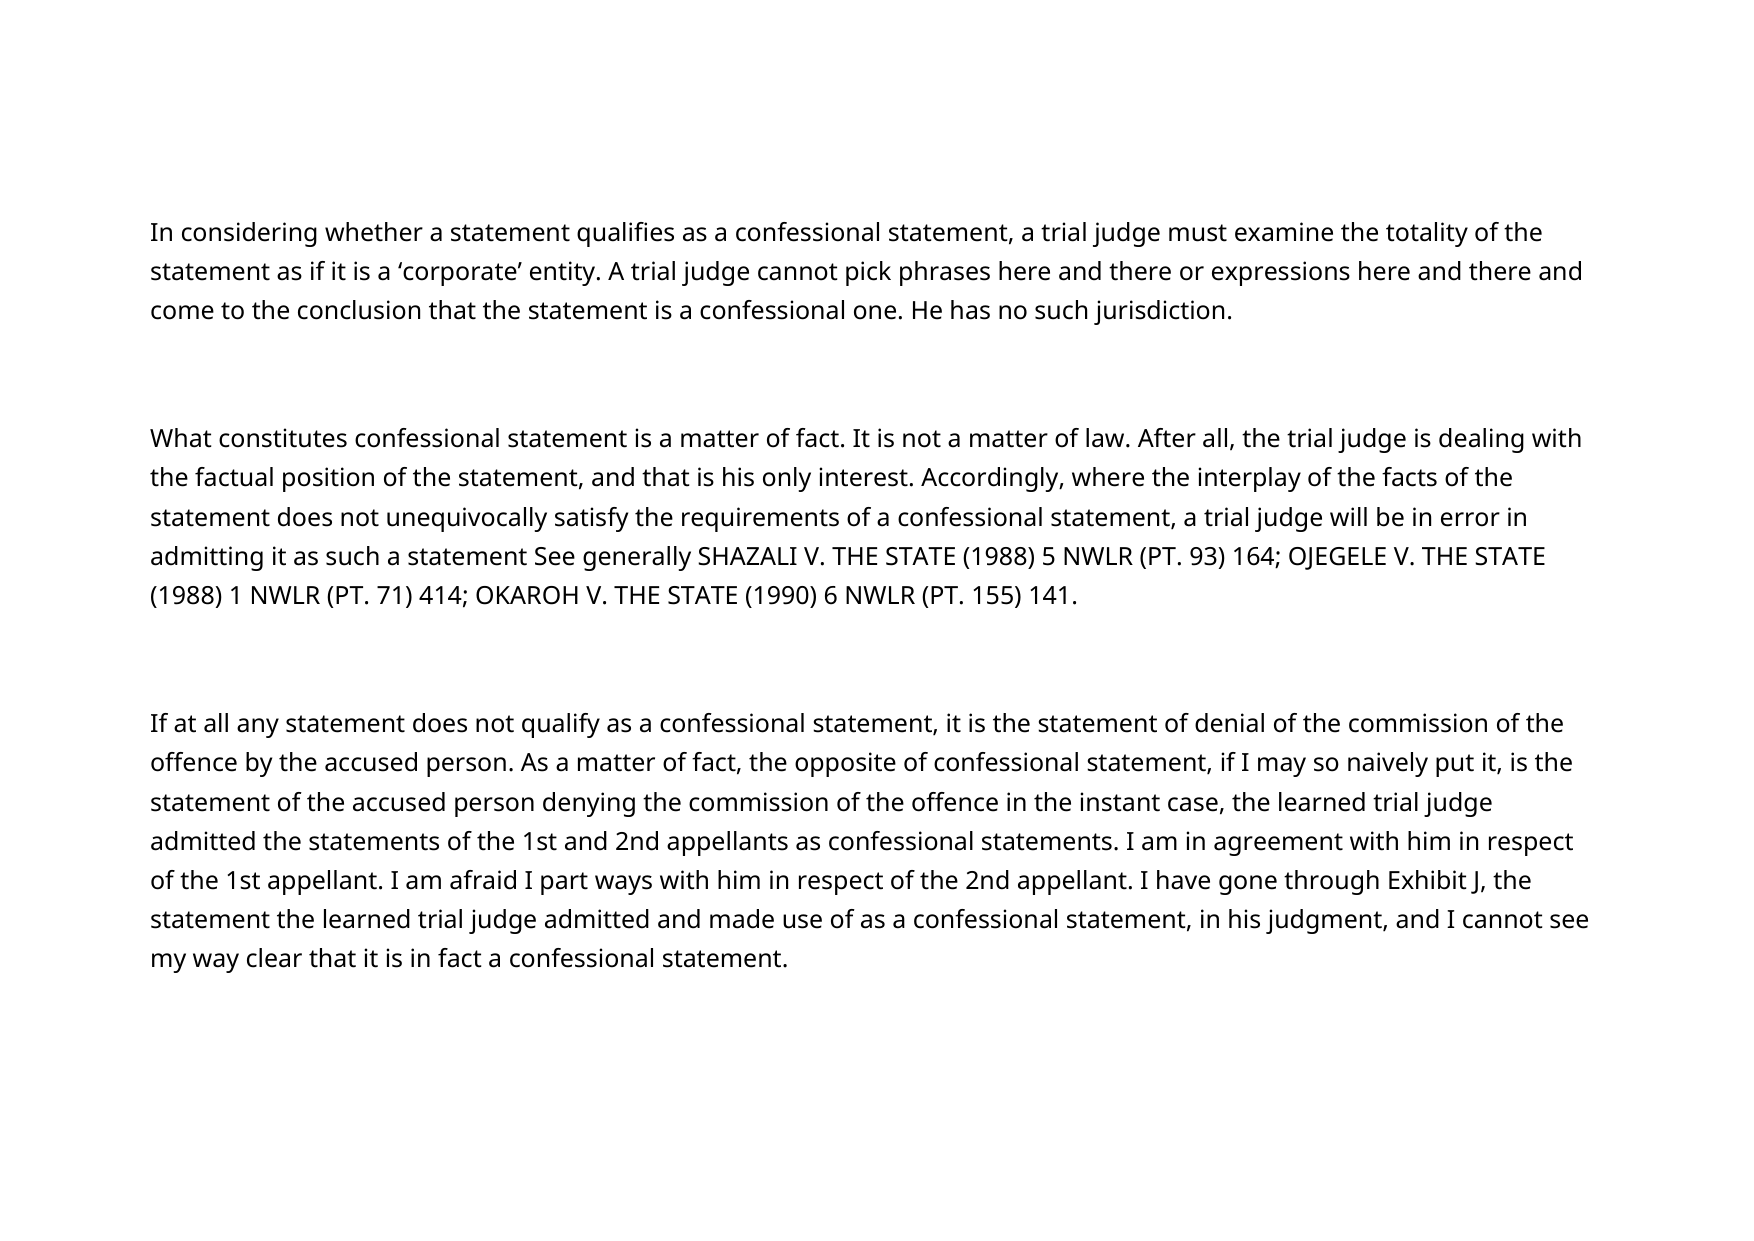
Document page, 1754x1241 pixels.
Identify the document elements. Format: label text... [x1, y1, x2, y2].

text In considering whether a statement qualifies as a confessional statement, a trial judge must examine the totality of the statement as if it is a ‘corporate’ entity. A trial judge cannot pick phrases here and there or expressions here and there and come to the conclusion that the statement is a confessional one. He has no such jurisdiction. [150, 214, 1604, 327]
text If at all any statement does not qualify as a confessional statement, it is the statement of denial of the commission of the offence by the accused person. As a matter of fact, the opposite of confessional statement, if I may so naively put it, is the statement of the accused person denying the commission of the offence in the instant case, the learned trial judge admitted the statements of the 1st and 2nd appellants as confessional statements. I am in agreement with him in respect of the 1st appellant. I am afraid I part ways with him in respect of the 2nd appellant. I have gone through Exhibit J, the statement the learned trial judge admitted and made use of as a confessional statement, in his judgment, and I cannot see my way clear that it is in fact a confessional statement. [150, 706, 1604, 975]
text What constitutes confessional statement is a matter of fact. It is not a matter of law. After all, the trial judge is dealing with the factual position of the statement, and that is his only interest. Accordingly, where the interplay of the facts of the statement does not unequivocally satisfy the requirements of a confessional statement, a trial judge will be in error in admitting it as such a statement See generally SHAZALI V. THE STATE (1988) 5 NWLR (PT. 93) 164; OJEGELE V. THE STATE (1988) 1 NWLR (PT. 71) 414; OKAROH V. THE STATE (1990) 6 NWLR (PT. 155) 141. [150, 421, 1604, 612]
